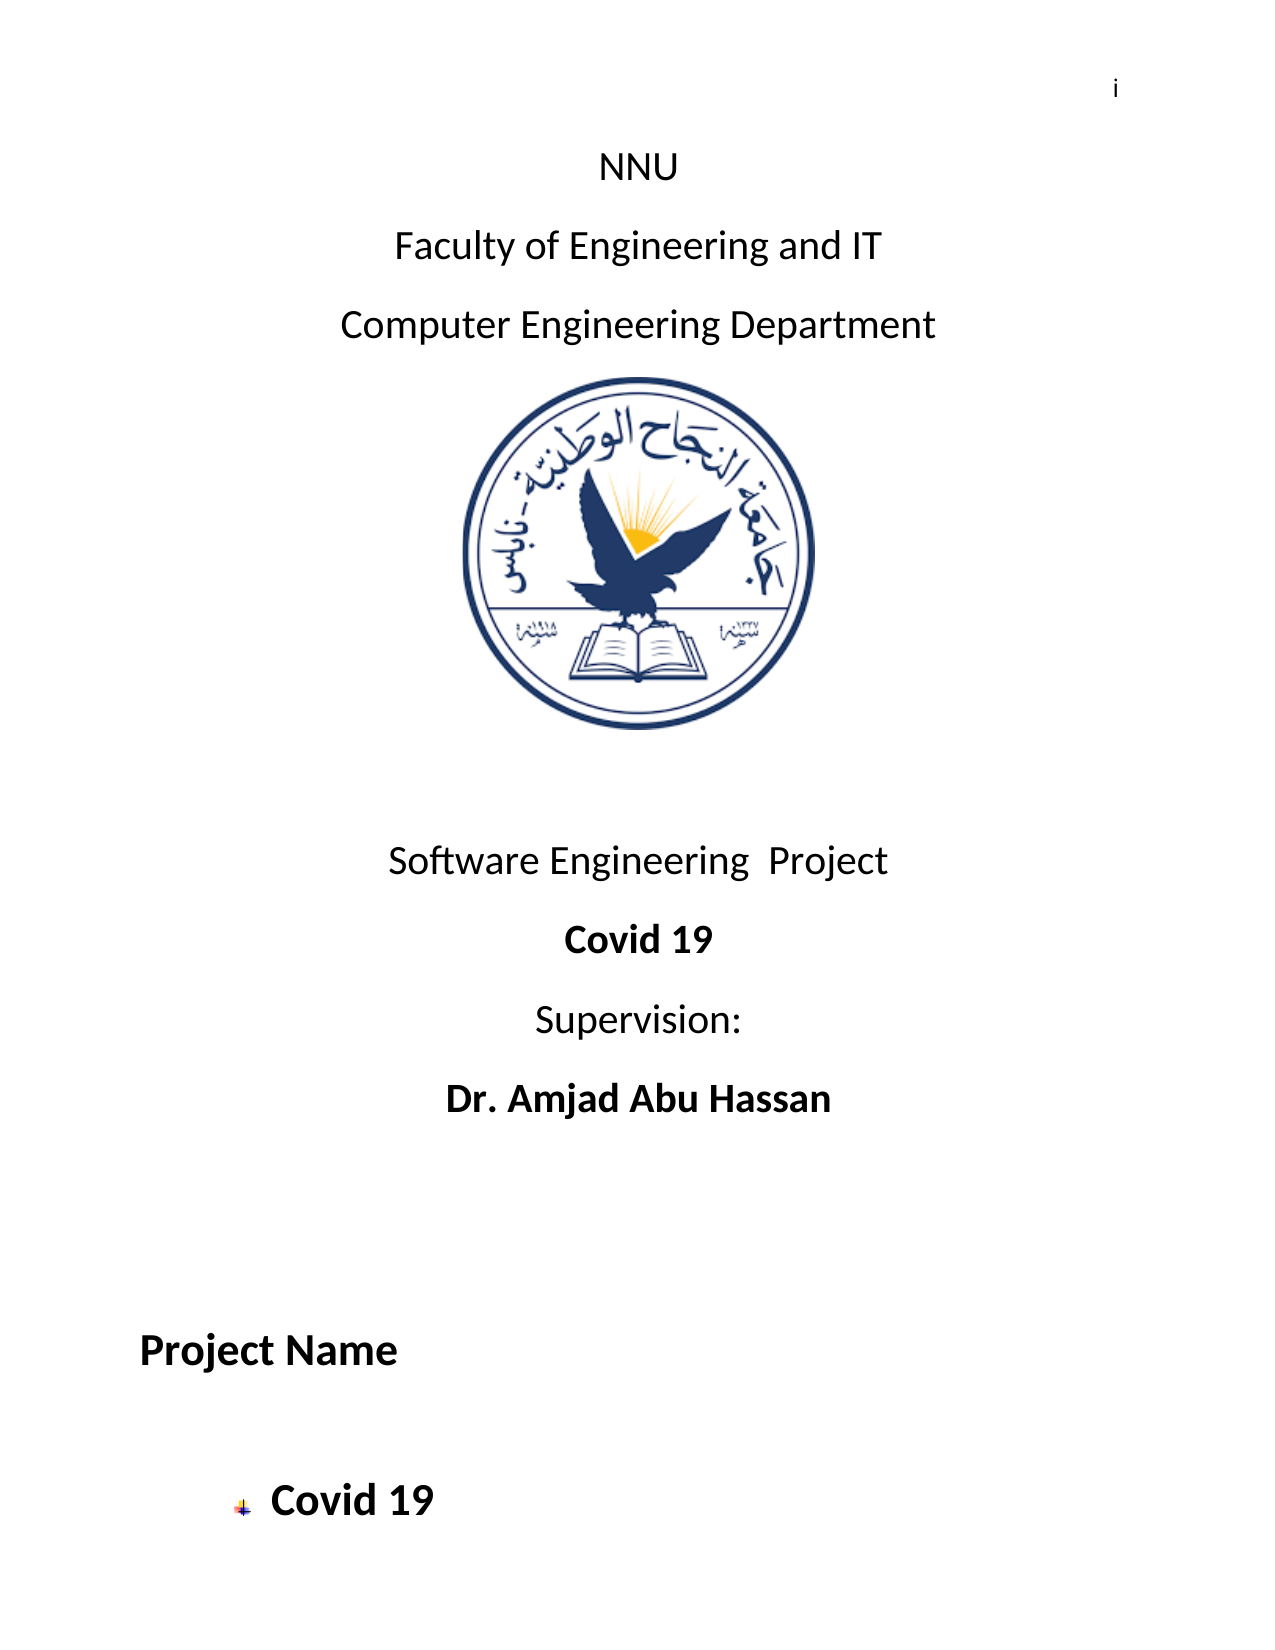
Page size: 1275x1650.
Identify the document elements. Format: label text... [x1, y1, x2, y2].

text Software Engineering Project [139, 834, 1137, 885]
list Covid 19 [233, 1471, 1137, 1527]
text NNU [139, 139, 1137, 190]
text Dr. Amjad Abu Hassan [139, 1072, 1137, 1123]
picture [234, 1498, 251, 1516]
text Covid 19 [139, 913, 1137, 964]
text Supervision: [139, 993, 1137, 1043]
text Project Name [139, 1321, 1137, 1377]
text Faculty of Engineering and IT [139, 219, 1137, 270]
picture [462, 377, 815, 730]
text Computer Engineering Department [139, 298, 1137, 349]
